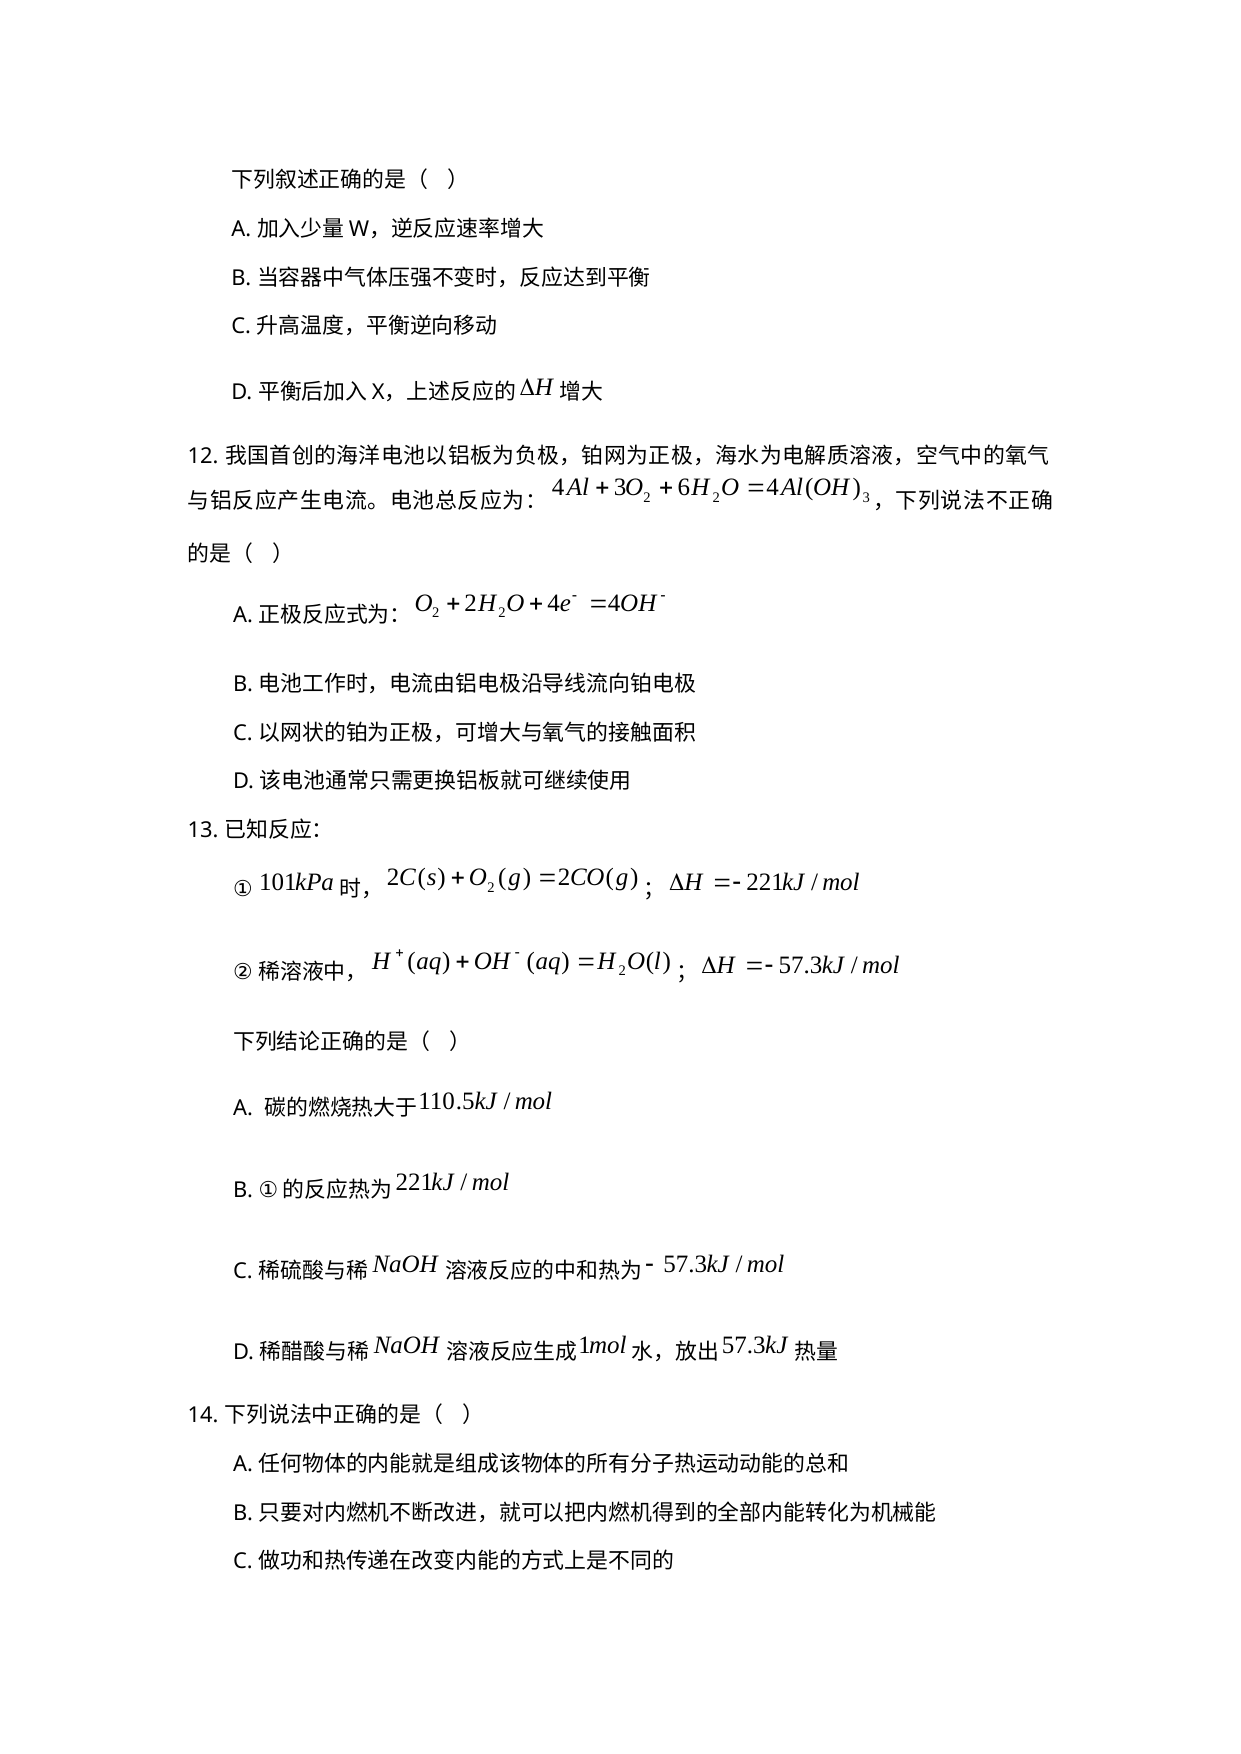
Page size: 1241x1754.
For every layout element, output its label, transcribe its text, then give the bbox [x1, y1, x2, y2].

text D. 平衡后加入X，上述反应的增大 [187, 357, 1053, 422]
text 13. 已知反应： [187, 812, 1053, 844]
text C. 升高温度，平衡逆向移动 [187, 308, 1053, 341]
text C. 以网状的铂为正极，可增大与氧气的接触面积 [187, 714, 1053, 747]
text B. 当容器中气体压强不变时，反应达到平衡 [187, 259, 1053, 292]
text D. 该电池通常只需更换铝板就可继续使用 [187, 763, 1053, 796]
text A. 任何物体的内能就是组成该物体的所有分子热运动动能的总和 [187, 1446, 1053, 1478]
text B. 只要对内燃机不断改进，就可以把内燃机得到的全部内能转化为机械能 [187, 1494, 1053, 1527]
text ② 稀溶液中，； [187, 942, 1053, 1007]
text ① 时，； [187, 861, 1053, 926]
text A. 加入少量W，逆反应速率增大 [187, 211, 1053, 243]
text B. 电池工作时，电流由铝电极沿导线流向铂电极 [187, 666, 1053, 698]
text A. 碳的燃烧热大于 [187, 1072, 1053, 1137]
text 下列叙述正确的是（ ） [187, 162, 1053, 194]
text C. 做功和热传递在改变内能的方式上是不同的 [187, 1543, 1053, 1576]
text 14. 下列说法中正确的是（ ） [187, 1397, 1053, 1429]
text C. 稀硫酸与稀溶液反应的中和热为 [187, 1234, 1053, 1299]
text 下列结论正确的是（ ） [187, 1023, 1053, 1056]
text D. 稀醋酸与稀溶液反应生成水，放出热量 [187, 1316, 1053, 1381]
text B. ①的反应热为 [187, 1153, 1053, 1218]
text A. 正极反应式为： [187, 584, 1053, 649]
text 12. 我国首创的海洋电池以铝板为负极，铂网为正极，海水为电解质溶液，空气中的氧气与铝反应产生电流。电池总反应为：，下列说法不正确的是（ ） [187, 438, 1053, 568]
